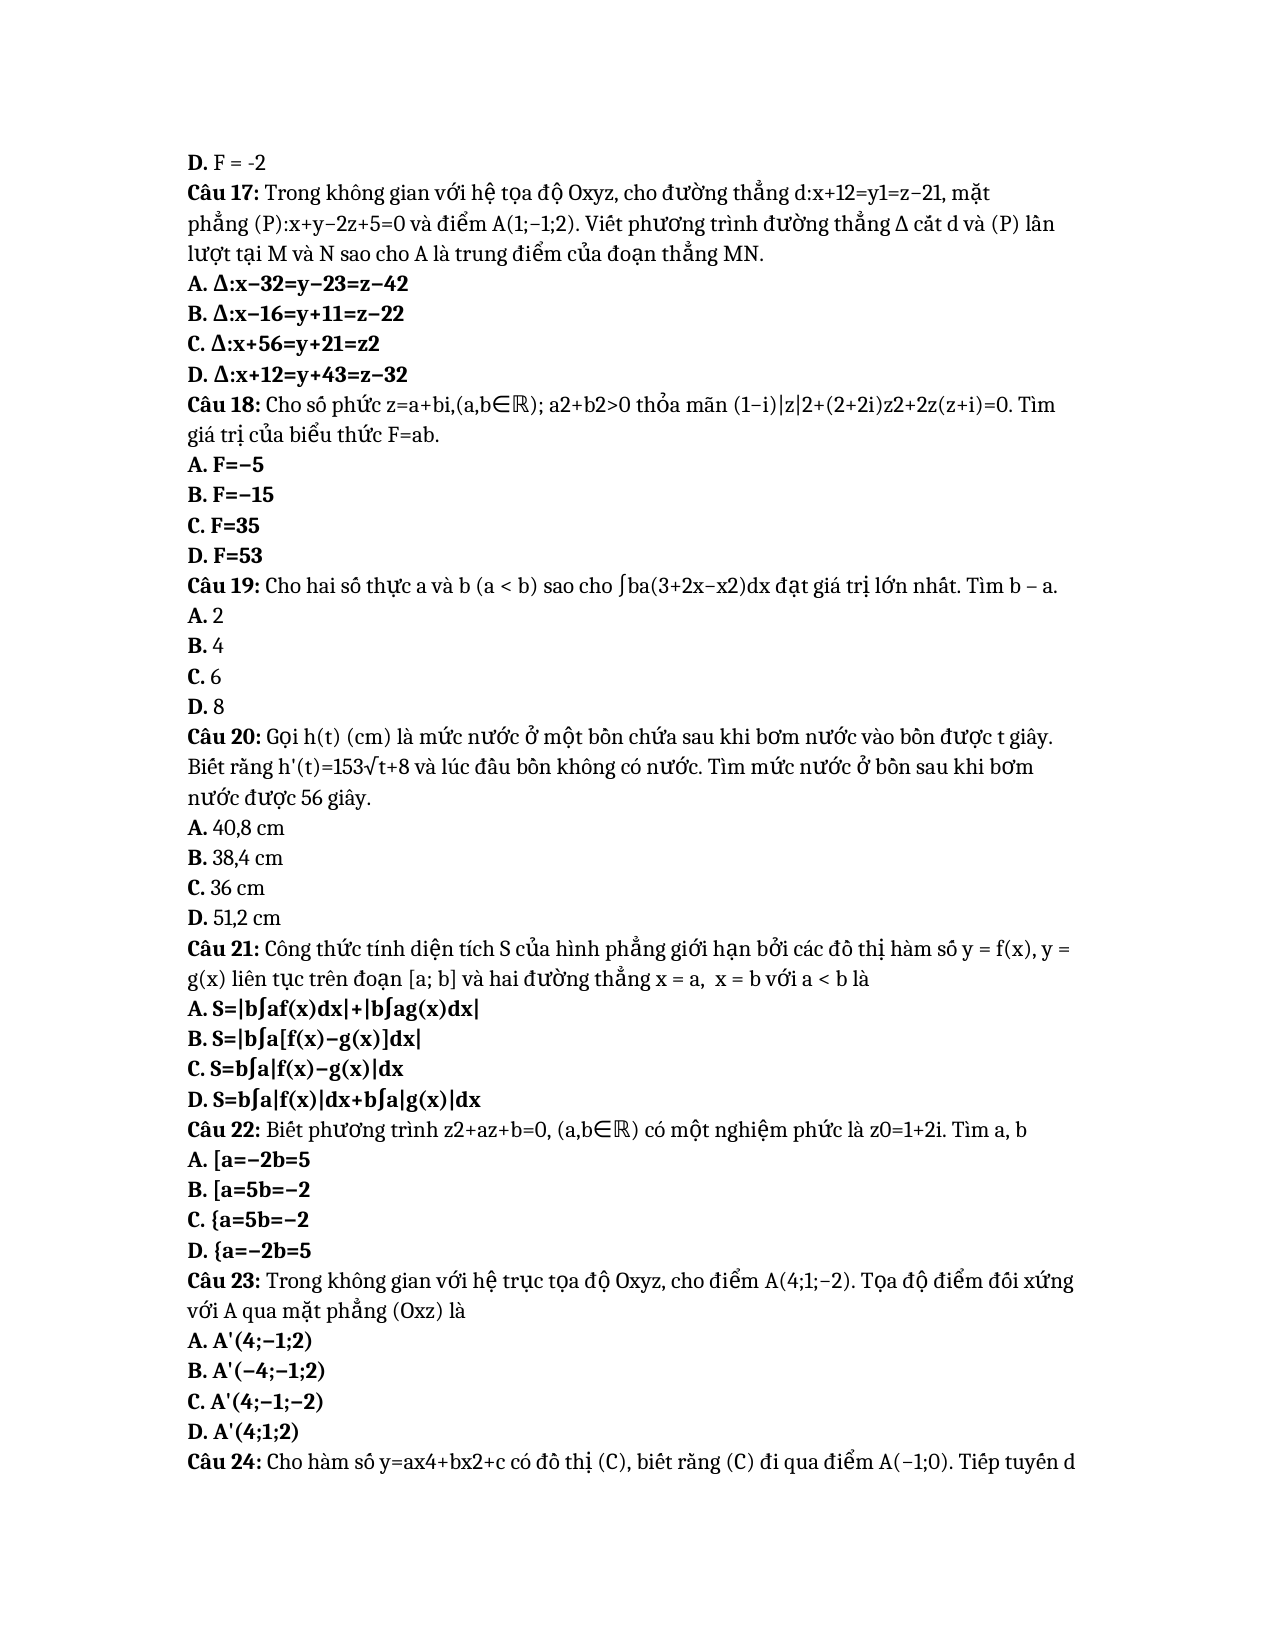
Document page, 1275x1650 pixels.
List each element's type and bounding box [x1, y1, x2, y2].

text [187, 150, 1087, 1475]
